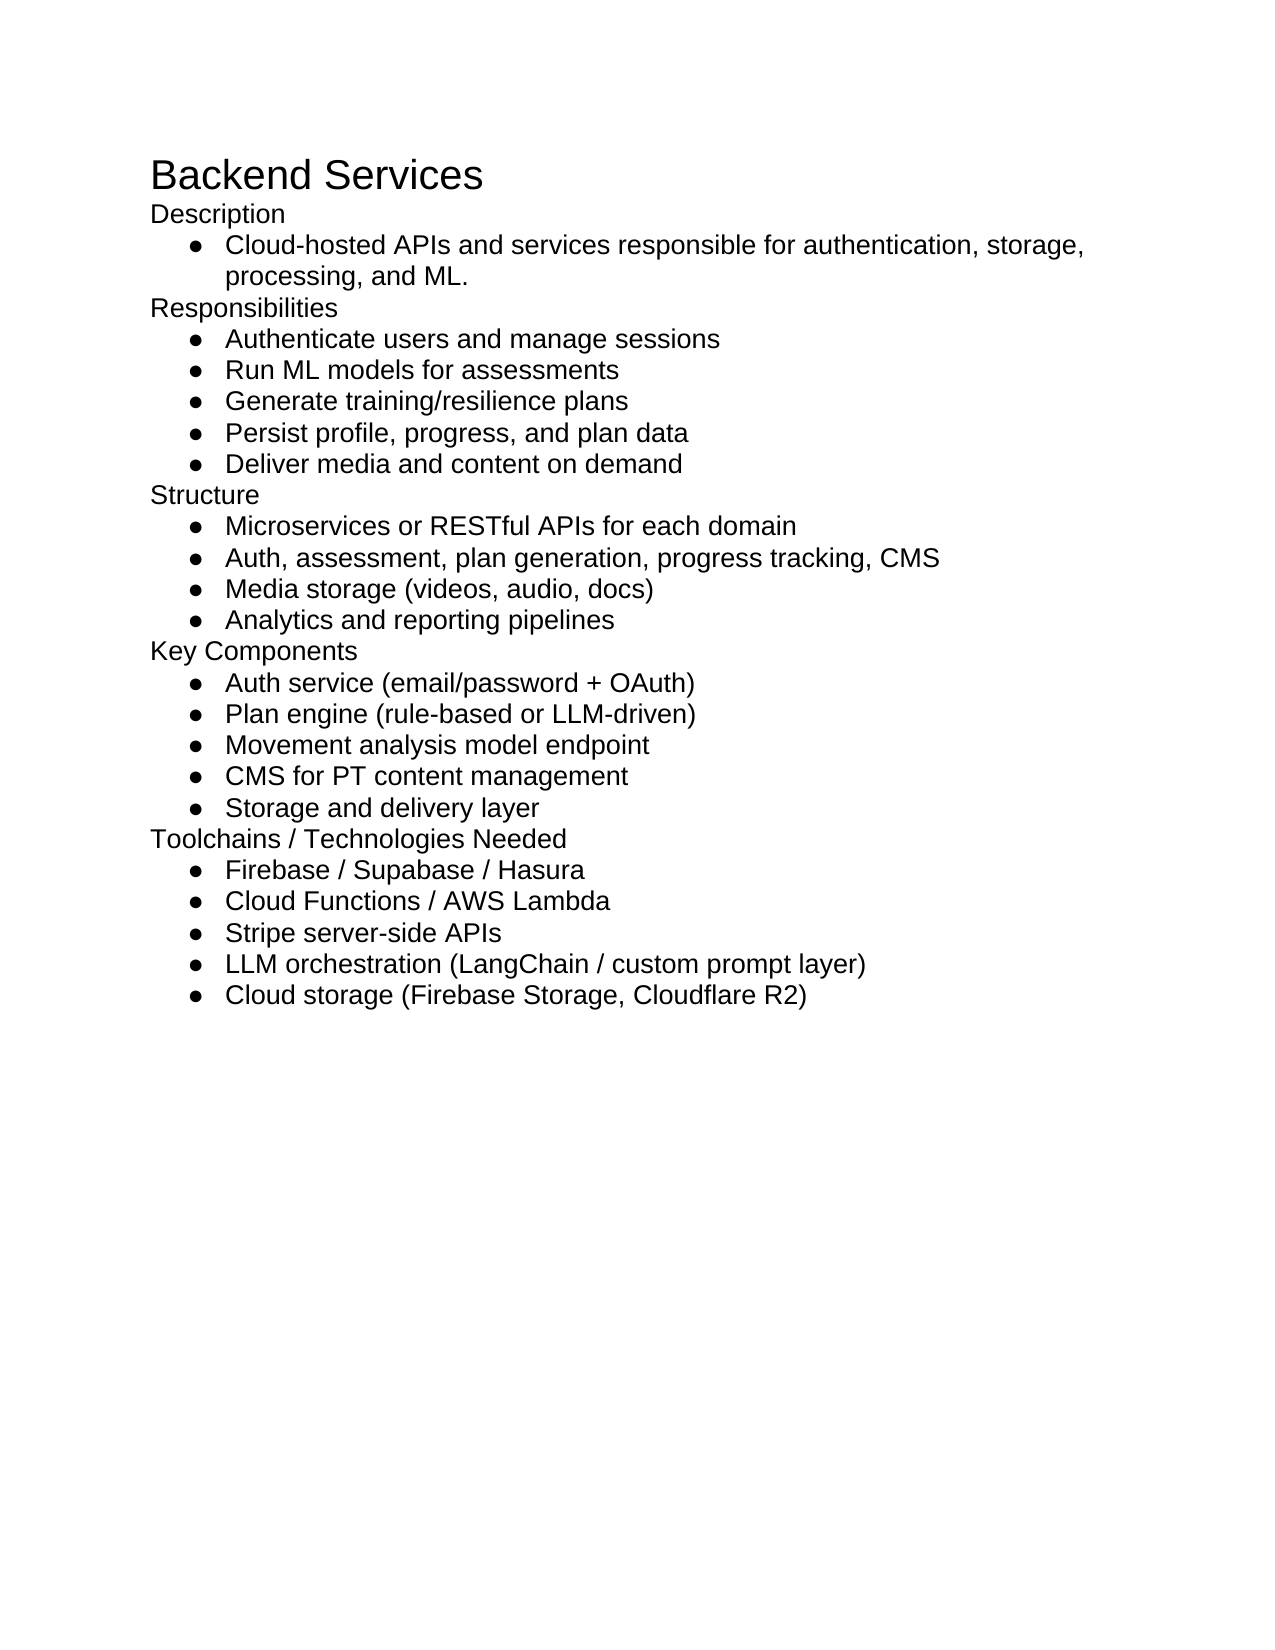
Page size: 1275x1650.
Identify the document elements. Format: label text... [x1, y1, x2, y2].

list Cloud-hosted APIs and services responsible for authentication, storage, processing, and ML. [187, 229, 1125, 292]
list Auth, assessment, plan generation, progress tracking, CMS [187, 542, 1125, 573]
list Microservices or RESTful APIs for each domain [187, 510, 1125, 542]
list Auth service (email/password + OAuth) [187, 667, 1125, 698]
text Backend Services [150, 150, 1125, 198]
list Plan engine (rule-based or LLM-driven) [187, 698, 1125, 729]
list Authenticate users and manage sessions [187, 323, 1125, 354]
text Toolchains / Technologies Needed [150, 823, 1125, 854]
text Description [150, 198, 1125, 229]
list Firebase / Supabase / Hasura [187, 854, 1125, 885]
list Cloud storage (Firebase Storage, Cloudflare R2) [187, 979, 1125, 1010]
list Deliver media and content on demand [187, 448, 1125, 479]
list Movement analysis model endpoint [187, 729, 1125, 760]
text Structure [150, 479, 1125, 510]
list CMS for PT content management [187, 760, 1125, 792]
text Responsibilities [150, 292, 1125, 323]
list LLM orchestration (LangChain / custom prompt layer) [187, 948, 1125, 979]
text Key Components [150, 635, 1125, 667]
list Analytics and reporting pipelines [187, 604, 1125, 635]
list Storage and delivery layer [187, 792, 1125, 823]
list Run ML models for assessments [187, 354, 1125, 385]
list Persist profile, progress, and plan data [187, 417, 1125, 448]
list Media storage (videos, audio, docs) [187, 573, 1125, 604]
list Cloud Functions / AWS Lambda [187, 885, 1125, 917]
list Stripe server-side APIs [187, 917, 1125, 948]
list Generate training/resilience plans [187, 385, 1125, 417]
